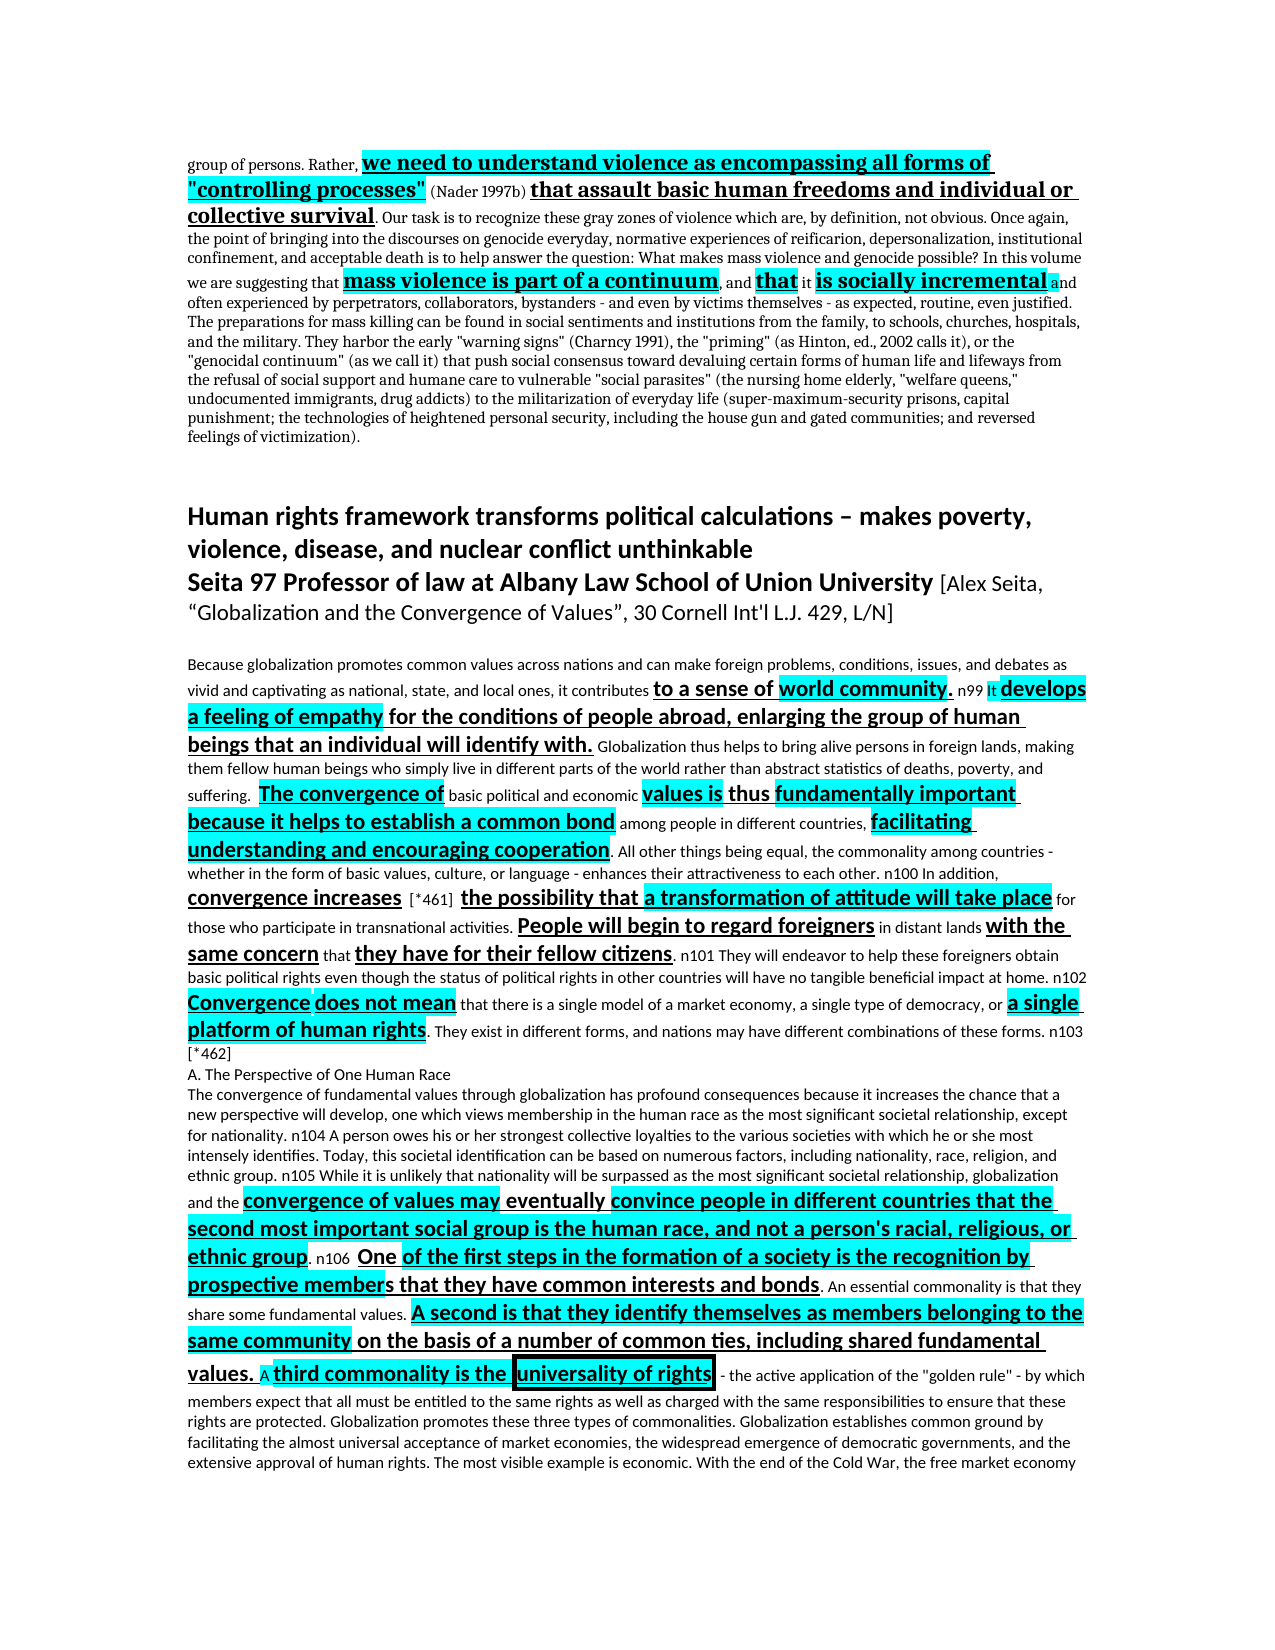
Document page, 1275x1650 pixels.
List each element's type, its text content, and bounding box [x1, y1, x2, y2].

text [187, 150, 1087, 447]
text Because globalization promotes common values across nations and can make foreign problems, conditions, issues, and debates as vivid and captivating as national, state, and local ones, it contributes to a sense of world community. n99 It develops a feeling of empathy for the conditions of people abroad, enlarging the group of human beings that an individual will identify with. Globalization thus helps to bring alive persons in foreign lands, making them fellow human beings who simply live in different parts of the world rather than abstract statistics of deaths, poverty, and suffering. The convergence of basic political and economic values is thus fundamentally important because it helps to establish a common bond among people in different countries, facilitating understanding and encouraging cooperation. All other things being equal, the commonality among countries - whether in the form of basic values, culture, or language - enhances their attractiveness to each other. n100 In addition, convergence increases [*461] the possibility that a transformation of attitude will take place for those who participate in transnational activities. People will begin to regard foreigners in distant lands with the same concern that they have for their fellow citizens. n101 They will endeavor to help these foreigners obtain basic political rights even though the status of political rights in other countries will have no tangible beneficial impact at home. n102 Convergence does not mean that there is a single model of a market economy, a single type of democracy, or a single platform of human rights. They exist in different forms, and nations may have different combinations of these forms. n103 [*462] [187, 654, 1087, 1064]
text Seita 97 Professor of law at Albany Law School of Union University [Alex Seita, “Globalization and the Convergence of Values”, 30 Cornell Int'l L.J. 429, L/N] [187, 565, 1087, 626]
text A. The Perspective of One Human Race [187, 1064, 1087, 1084]
subtitle Human rights framework transforms political calculations – makes poverty, violence, disease, and nuclear conflict unthinkable [187, 499, 1087, 565]
